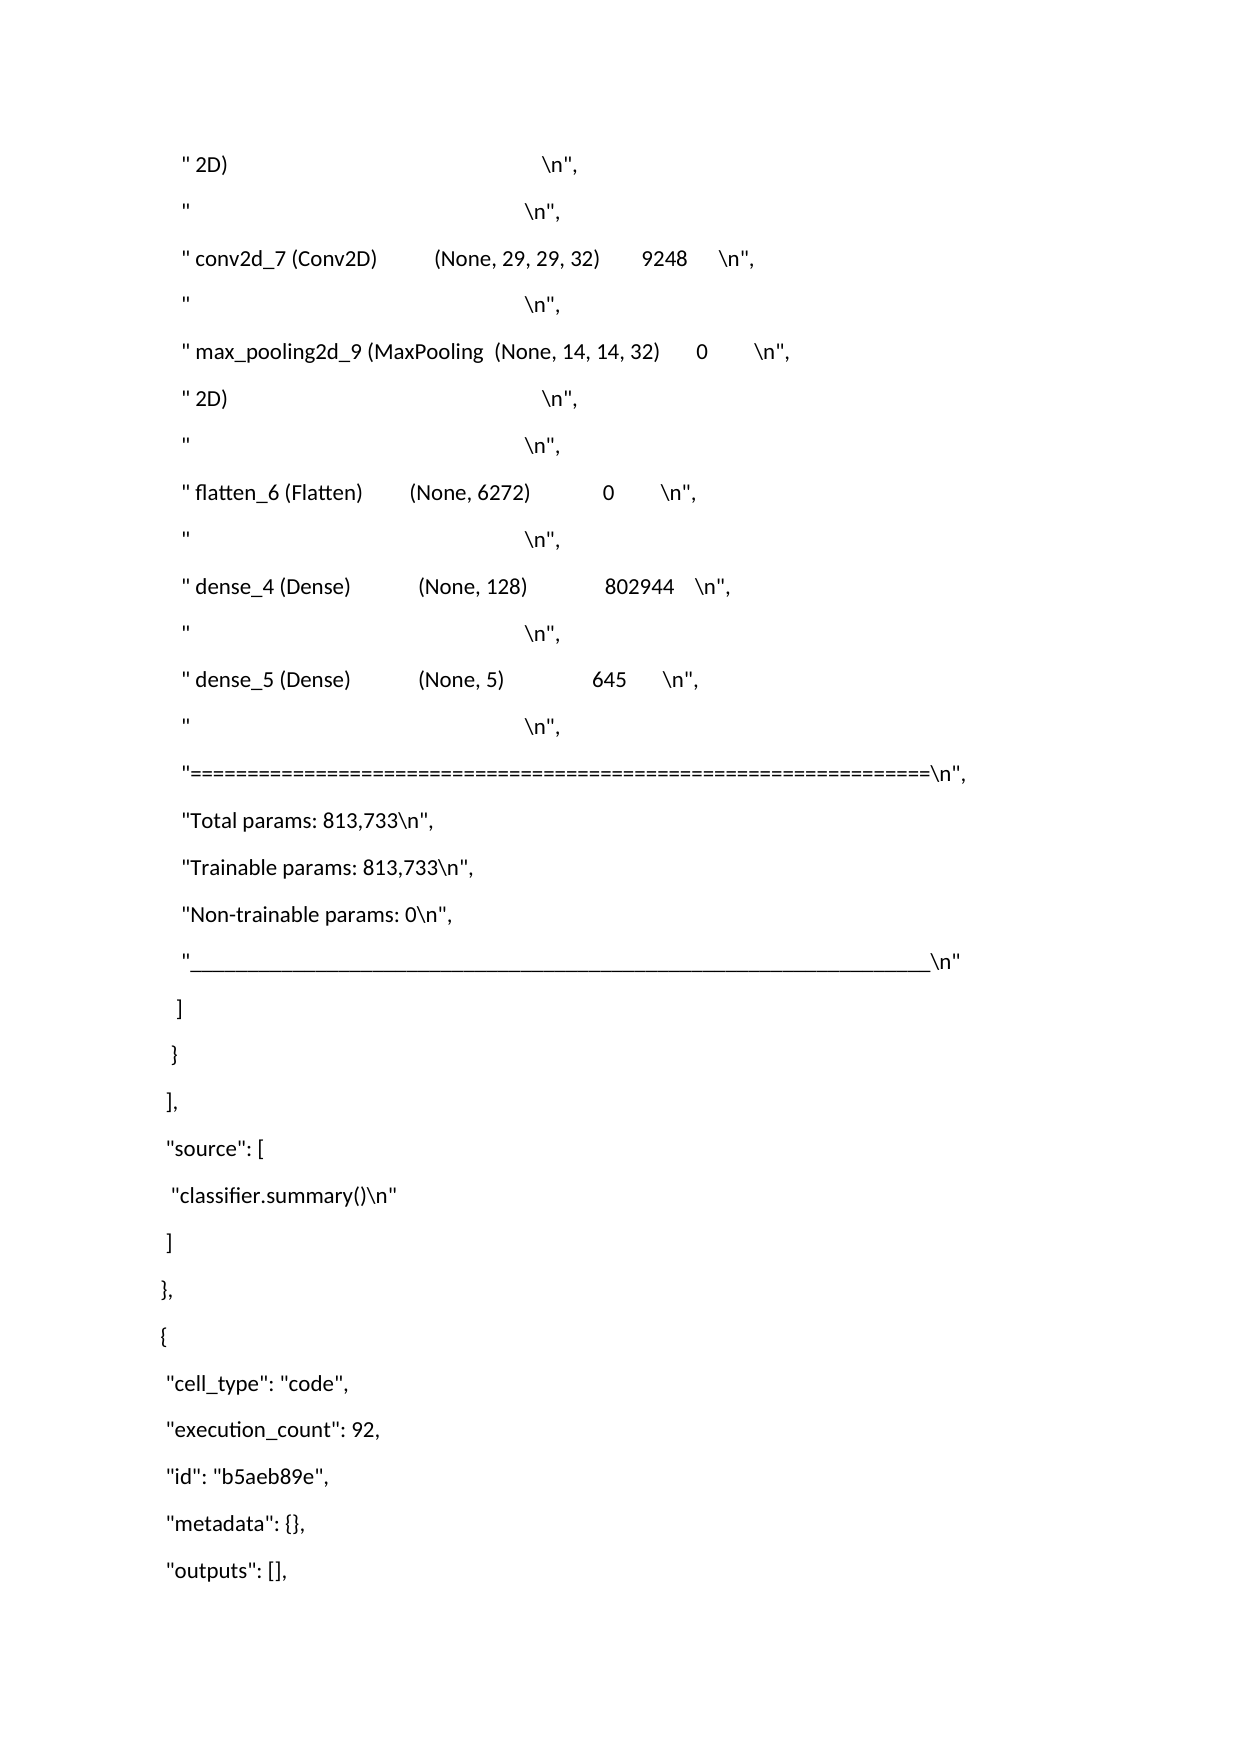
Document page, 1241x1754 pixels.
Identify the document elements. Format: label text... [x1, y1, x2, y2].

text " 2D) \n", [150, 150, 1090, 178]
text "outputs": [], [150, 1556, 1090, 1584]
text { [150, 1322, 1090, 1350]
text " dense_5 (Dense) (None, 5) 645 \n", [150, 666, 1090, 694]
text "Trainable params: 813,733\n", [150, 853, 1090, 881]
text "=================================================================\n", [150, 759, 1090, 787]
text }, [150, 1275, 1090, 1303]
text "metadata": {}, [150, 1509, 1090, 1537]
text " \n", [150, 291, 1090, 319]
text " \n", [150, 525, 1090, 553]
text "source": [ [150, 1134, 1090, 1162]
text "Total params: 813,733\n", [150, 806, 1090, 834]
text " conv2d_7 (Conv2D) (None, 29, 29, 32) 9248 \n", [150, 244, 1090, 272]
text "id": "b5aeb89e", [150, 1462, 1090, 1491]
text } [150, 1041, 1090, 1069]
text " max_pooling2d_9 (MaxPooling (None, 14, 14, 32) 0 \n", [150, 337, 1090, 366]
text " 2D) \n", [150, 384, 1090, 412]
text ] [150, 994, 1090, 1022]
text ], [150, 1087, 1090, 1116]
text "cell_type": "code", [150, 1369, 1090, 1397]
text " \n", [150, 197, 1090, 225]
text " \n", [150, 712, 1090, 741]
text "execution_count": 92, [150, 1416, 1090, 1444]
text " dense_4 (Dense) (None, 128) 802944 \n", [150, 572, 1090, 600]
text "_________________________________________________________________\n" [150, 947, 1090, 975]
text ] [150, 1228, 1090, 1256]
text " \n", [150, 431, 1090, 459]
text " flatten_6 (Flatten) (None, 6272) 0 \n", [150, 478, 1090, 506]
text "classifier.summary()\n" [150, 1181, 1090, 1209]
text " \n", [150, 619, 1090, 647]
text "Non-trainable params: 0\n", [150, 900, 1090, 928]
